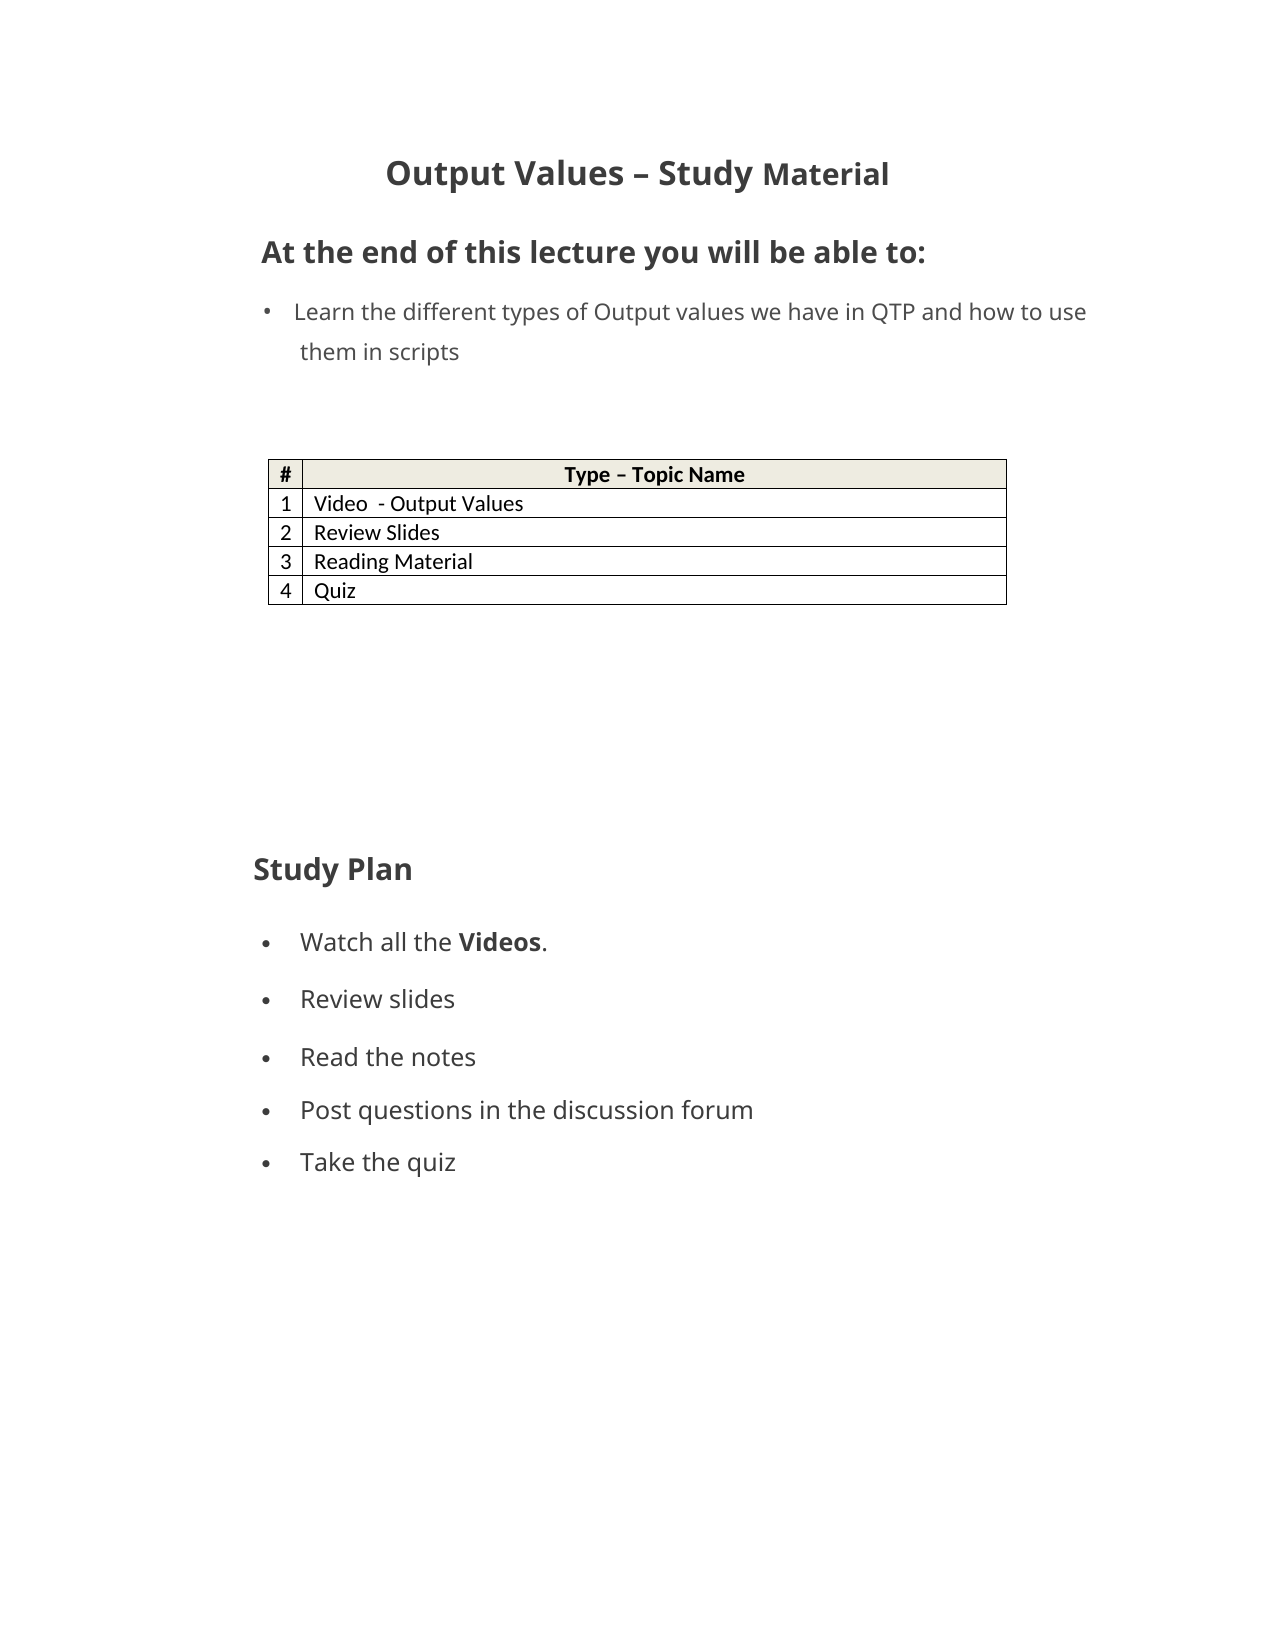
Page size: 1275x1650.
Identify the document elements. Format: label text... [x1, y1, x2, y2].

table_header Type – Topic Name [303, 460, 1006, 488]
table_cell Reading Material [303, 547, 1006, 575]
list Read the notes [262, 1034, 1125, 1074]
table_header # [269, 460, 302, 488]
table_cell 1 [269, 489, 302, 517]
table_cell Review Slides [303, 518, 1006, 546]
text • Learn the different types of Output values we have in QTP and how to use them in scripts [262, 288, 1125, 368]
table_cell 3 [269, 547, 302, 575]
text At the end of this lecture you will be able to: [253, 231, 1125, 272]
table_cell 4 [269, 576, 302, 604]
list Post questions in the discussion forum [262, 1091, 1125, 1126]
table_cell Quiz [303, 576, 1006, 604]
list Review slides [262, 976, 1125, 1016]
text Study Plan [253, 848, 1125, 889]
list Watch all the Videos. [262, 918, 1125, 958]
table_cell 2 [269, 518, 302, 546]
list Take the quiz [262, 1144, 1125, 1179]
text Output Values – Study Material [150, 150, 1125, 195]
table_cell Video - Output Values [303, 489, 1006, 517]
